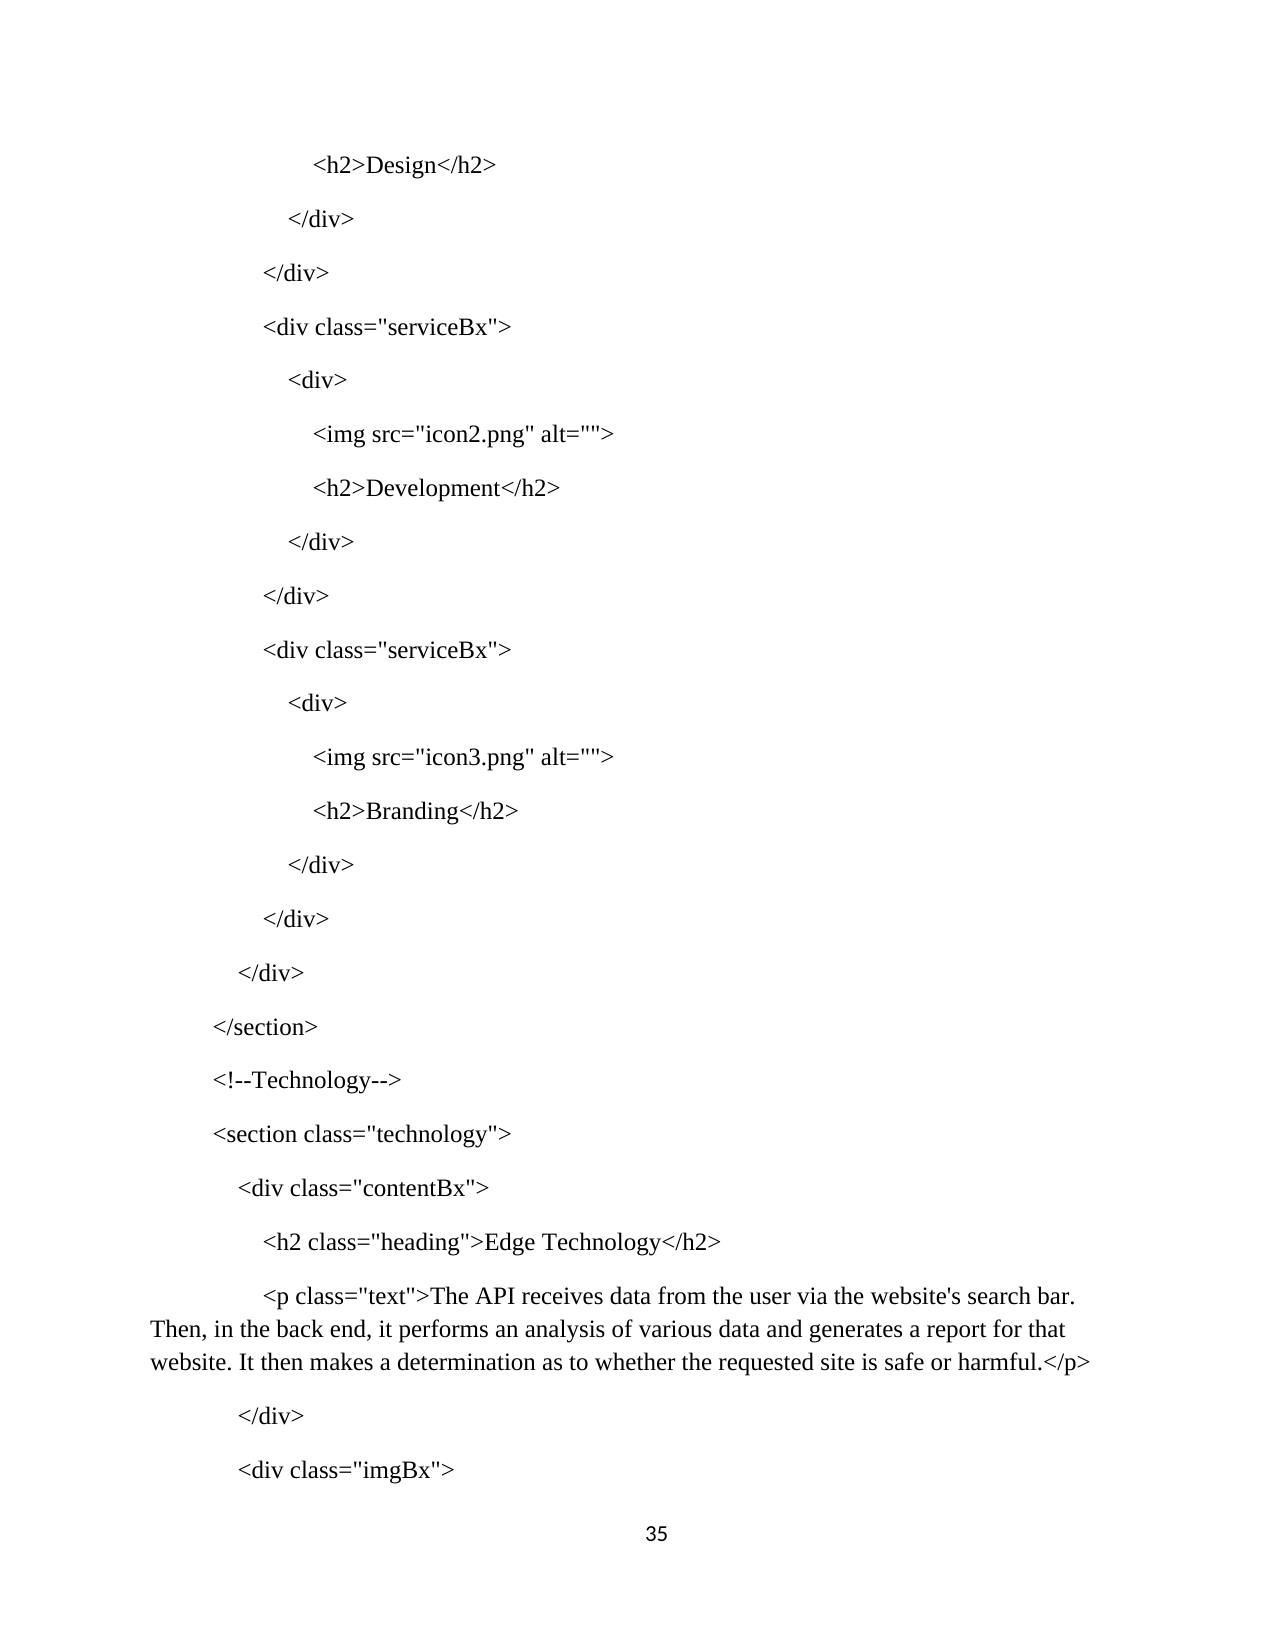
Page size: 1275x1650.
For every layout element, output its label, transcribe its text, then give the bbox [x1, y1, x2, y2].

text </div> [150, 1401, 1125, 1429]
text </div> [150, 527, 1125, 556]
text <h2 class="heading">Edge Technology</h2> [150, 1227, 1125, 1256]
text <div class="serviceBx"> [150, 312, 1125, 340]
text </section> [150, 1012, 1125, 1040]
text </div> [150, 958, 1125, 987]
text <div class="contentBx"> [150, 1173, 1125, 1202]
text <h2>Design</h2> [150, 150, 1125, 179]
text <img src="icon3.png" alt=""> [150, 742, 1125, 771]
text </div> [150, 581, 1125, 609]
text </div> [150, 850, 1125, 879]
text <div class="serviceBx"> [150, 635, 1125, 663]
text </div> [150, 904, 1125, 933]
text <div> [150, 365, 1125, 394]
text <h2>Development</h2> [150, 473, 1125, 502]
text </div> [150, 204, 1125, 233]
text <!--Technology--> [150, 1066, 1125, 1094]
text <img src="icon2.png" alt=""> [150, 419, 1125, 448]
text <h2>Branding</h2> [150, 796, 1125, 825]
text <p class="text">The API receives data from the user via the website's search bar. Then, in the back end, it performs an analysis of various data and generates a report for that website. It then makes a determination as to whether the requested site is safe or harmful.</p> [150, 1281, 1125, 1376]
text <div> [150, 688, 1125, 717]
text <div class="imgBx"> [150, 1455, 1125, 1483]
text </div> [150, 258, 1125, 286]
text <section class="technology"> [150, 1119, 1125, 1148]
